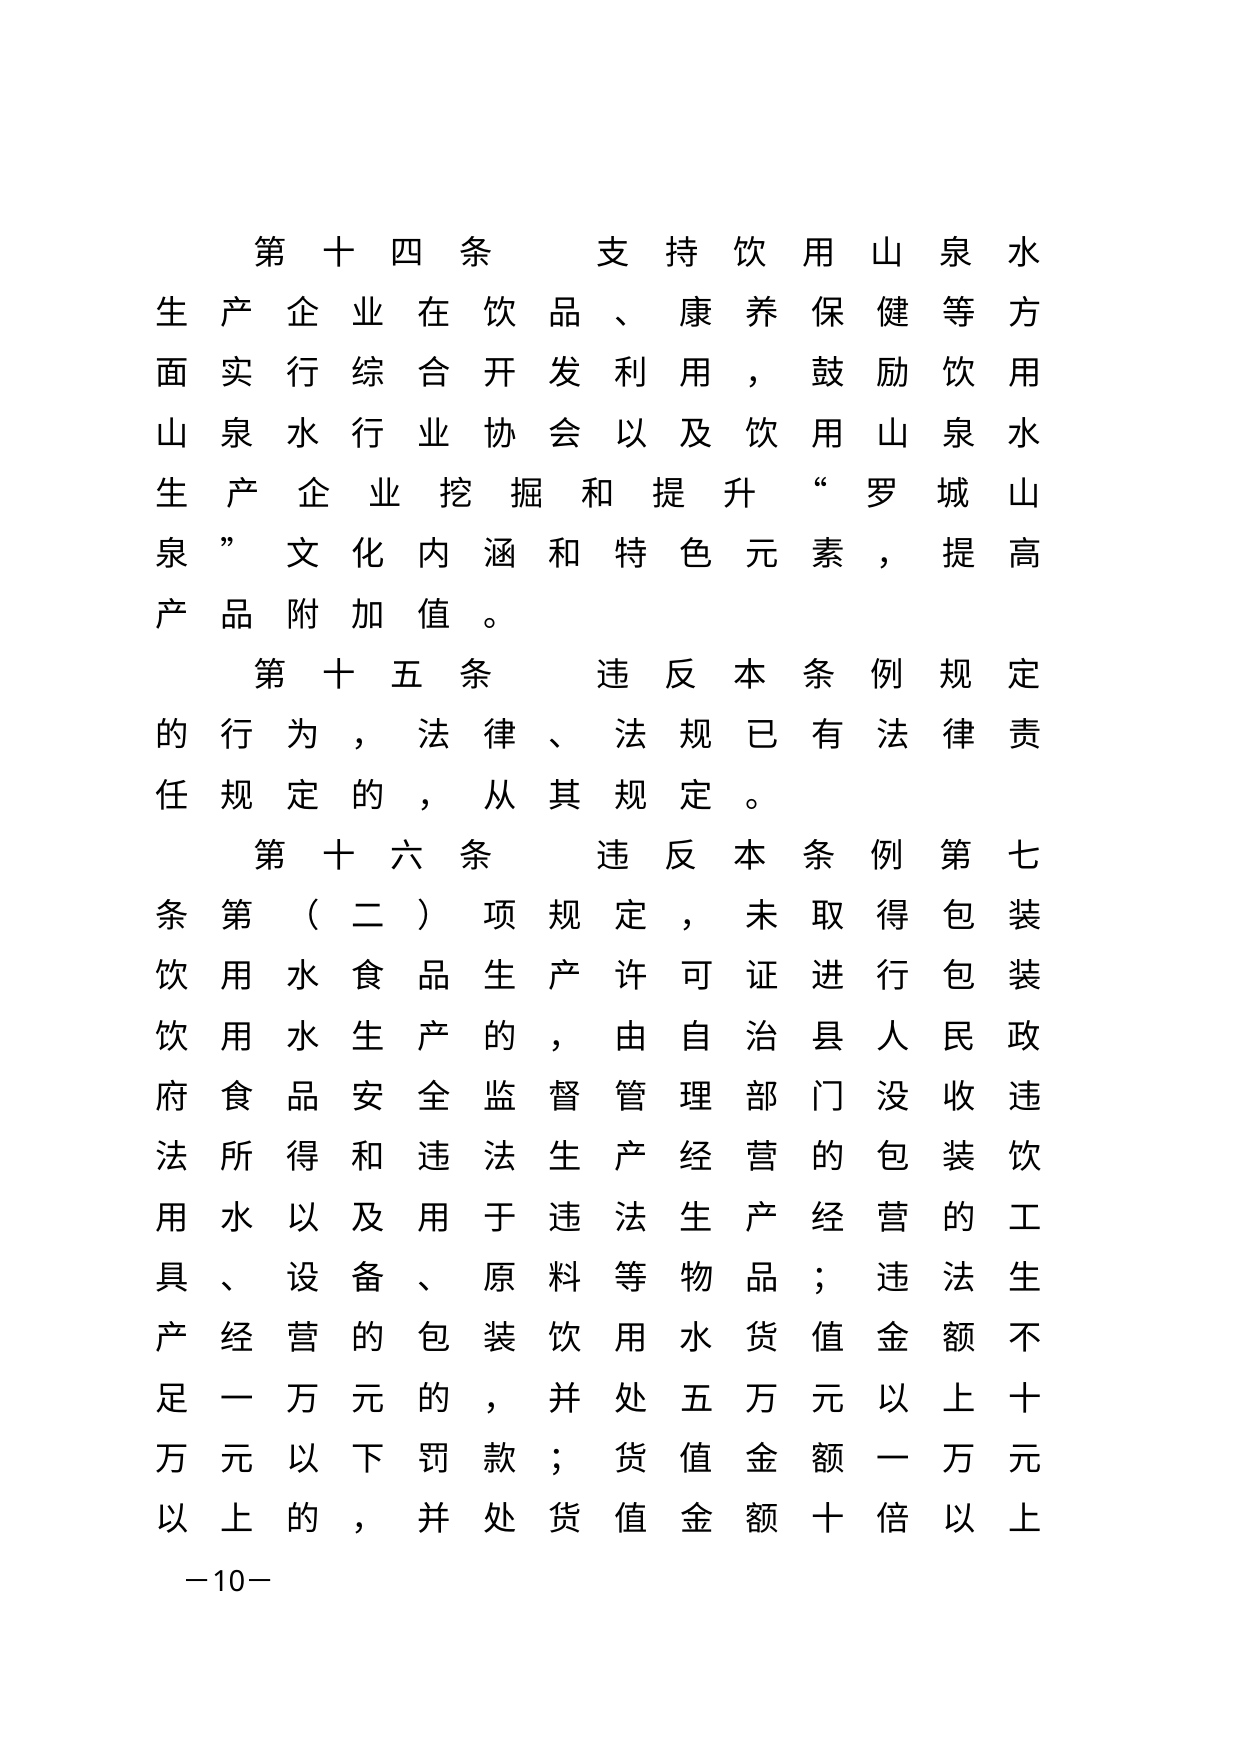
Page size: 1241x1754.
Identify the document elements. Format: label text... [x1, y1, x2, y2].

text 第十四条 支持饮用山泉水生产企业在饮品、康养保健等方面实行综合开发利用，鼓励饮用山泉水行业协会以及饮用山泉水生产企业挖掘和提升“罗城山泉”文化内涵和特色元素，提高产品附加值。 [155, 219, 1073, 642]
text 第十五条 违反本条例规定的行为，法律、法规已有法律责任规定的，从其规定。 [155, 642, 1073, 823]
